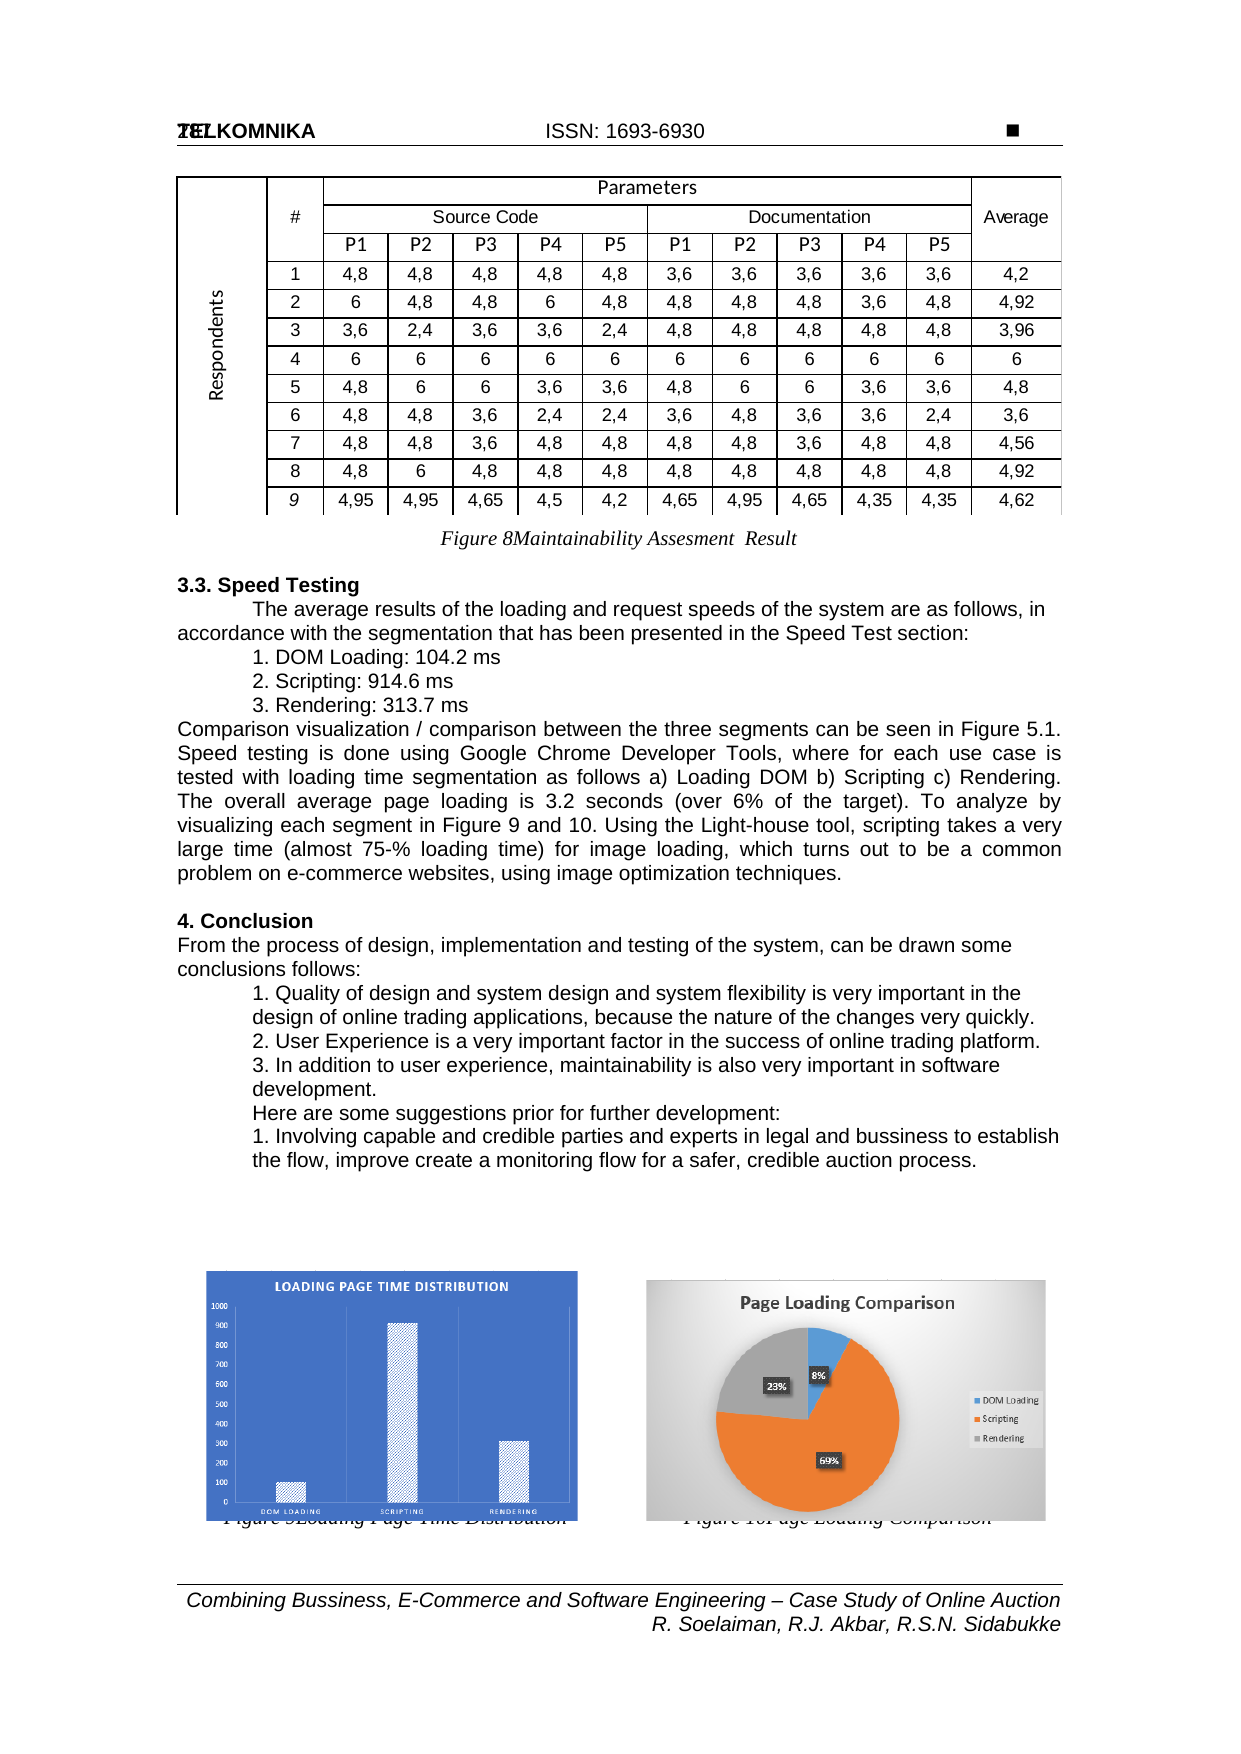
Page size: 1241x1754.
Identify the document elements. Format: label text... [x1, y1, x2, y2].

text 1. Quality of design and system design and system flexibility is very important in the design of online trading applications, because the nature of the changes very quickly. [252, 981, 1063, 1028]
text 4. Conclusion [177, 909, 1063, 933]
text Here are some suggestions prior for further development: [177, 1100, 1063, 1124]
text 2. User Experience is a very important factor in the success of online trading platform. [252, 1028, 1063, 1052]
text The average results of the loading and request speeds of the system are as follows, in accordance with the segmentation that has been presented in the Speed Test section: [177, 597, 1063, 645]
picture [645, 1279, 1046, 1520]
text 2. Scripting: 914.6 ms [252, 669, 1063, 693]
text 1. Involving capable and credible parties and experts in legal and bussiness to establish the flow, improve create a monitoring flow for a safer, credible auction process. [252, 1124, 1063, 1172]
picture [205, 1270, 578, 1521]
text 3. Rendering: 313.7 ms [252, 693, 1063, 717]
text 1. DOM Loading: 104.2 ms [252, 645, 1063, 669]
text Comparison visualization / comparison between the three segments can be seen in Figure 5.1. Speed testing is done using Google Chrome Developer Tools, where for each use case is tested with loading time segmentation as follows a) Loading DOM b) Scripting c) Rendering. The overall average page loading is 3.2 seconds (over 6% of the target). To analyze by visualizing each segment in Figure 9 and 10. Using the Light-house tool, scripting takes a very large time (almost 75-% loading time) for image loading, which turns out to be a common problem on e-commerce websites, using image optimization techniques. [177, 717, 1063, 885]
text 3.3. Speed Testing [177, 573, 1063, 597]
text From the process of design, implementation and testing of the system, can be drawn some conclusions follows: [177, 933, 1063, 981]
text 3. In addition to user experience, maintainability is also very important in software development. [252, 1052, 1063, 1100]
